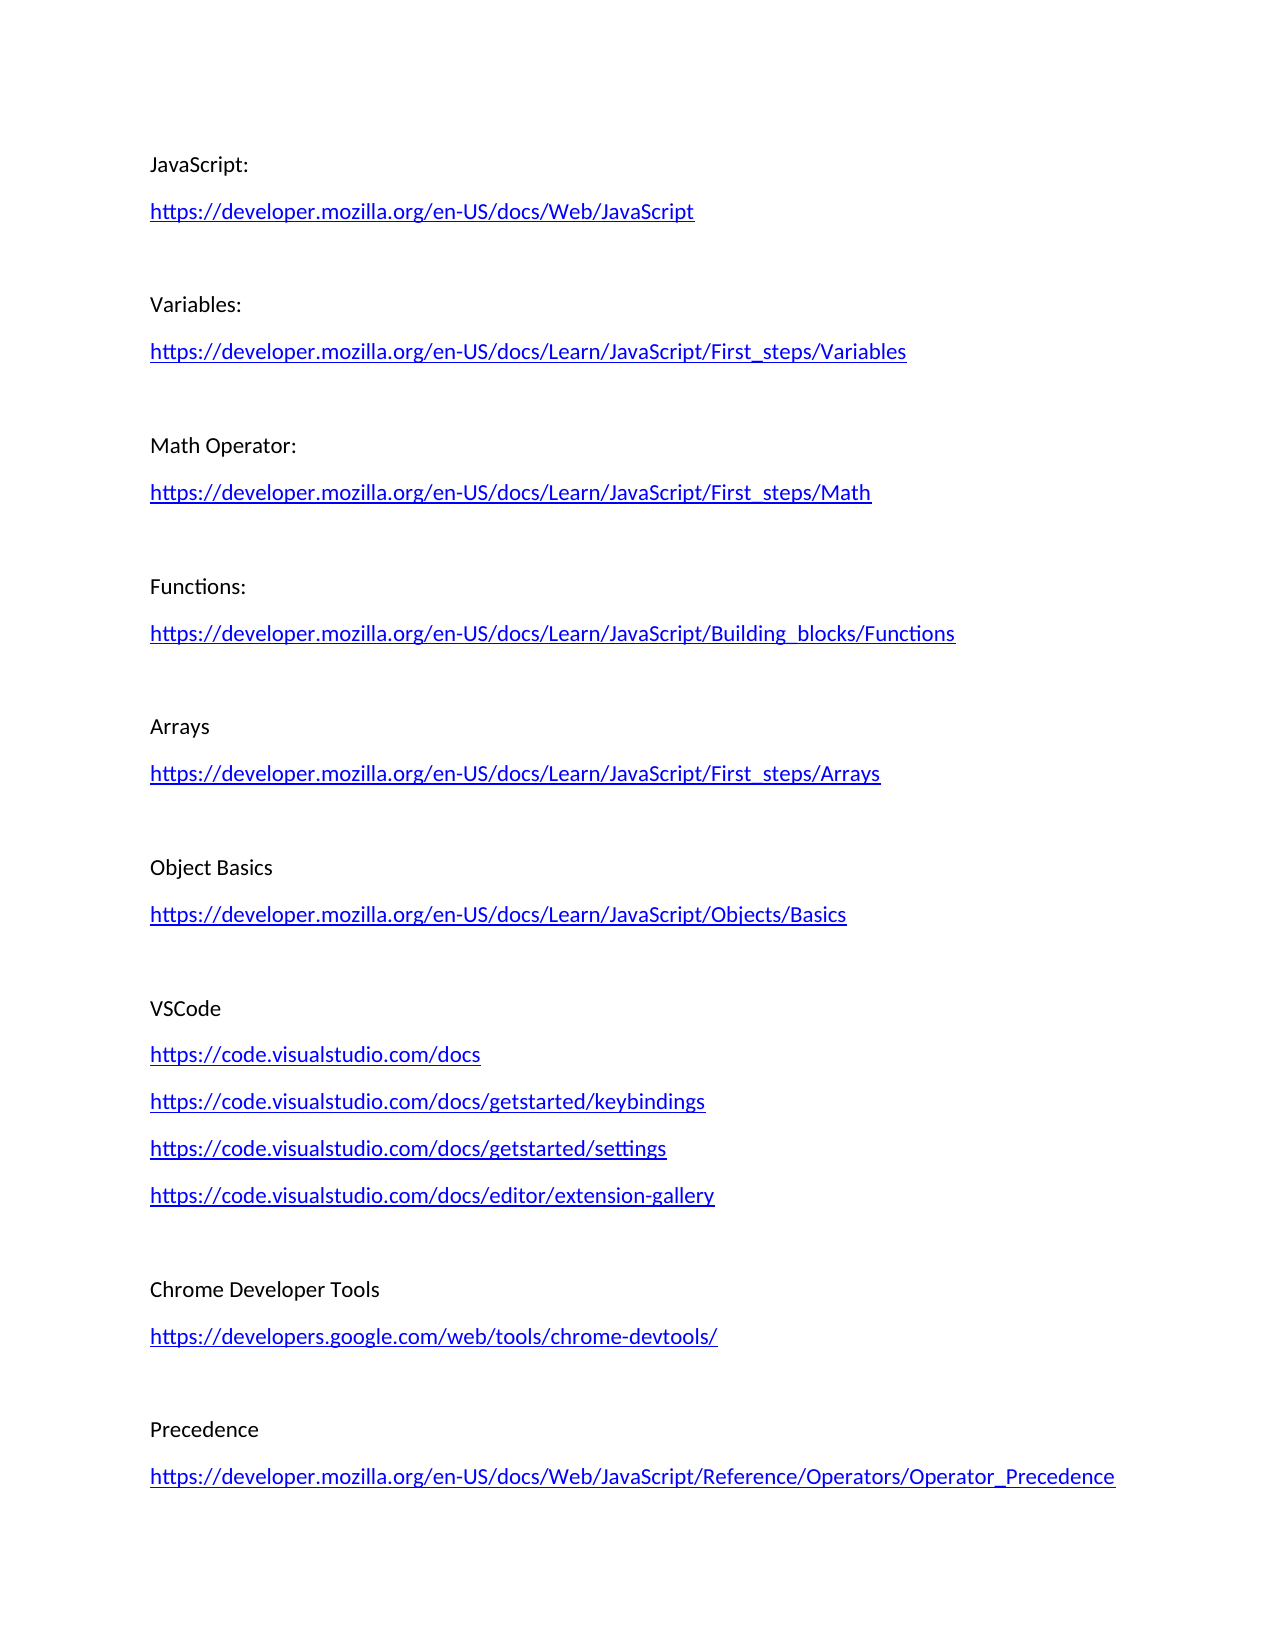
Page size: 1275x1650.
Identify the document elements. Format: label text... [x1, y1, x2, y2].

text Functions: [150, 572, 1125, 600]
text https://developer.mozilla.org/en-US/docs/Learn/JavaScript/First_steps/Arrays [150, 759, 1125, 787]
text https://code.visualstudio.com/docs [150, 1041, 1125, 1069]
text Math Operator: [150, 431, 1125, 459]
text https://code.visualstudio.com/docs/editor/extension-gallery [150, 1181, 1125, 1209]
text https://developers.google.com/web/tools/chrome-devtools/ [150, 1322, 1125, 1350]
text https://developer.mozilla.org/en-US/docs/Web/JavaScript [150, 197, 1125, 225]
text Chrome Developer Tools [150, 1275, 1125, 1303]
text https://developer.mozilla.org/en-US/docs/Learn/JavaScript/First_steps/Math [150, 478, 1125, 506]
text https://code.visualstudio.com/docs/getstarted/keybindings [150, 1087, 1125, 1116]
text VSCode [150, 994, 1125, 1022]
text Precedence [150, 1416, 1125, 1444]
text JavaScript: [150, 150, 1125, 178]
text https://code.visualstudio.com/docs/getstarted/settings [150, 1134, 1125, 1162]
text https://developer.mozilla.org/en-US/docs/Learn/JavaScript/Objects/Basics [150, 900, 1125, 928]
text Arrays [150, 712, 1125, 741]
text https://developer.mozilla.org/en-US/docs/Learn/JavaScript/First_steps/Variables [150, 337, 1125, 366]
text https://developer.mozilla.org/en-US/docs/Learn/JavaScript/Building_blocks/Functions [150, 619, 1125, 647]
text Variables: [150, 291, 1125, 319]
text Object Basics [150, 853, 1125, 881]
text https://developer.mozilla.org/en-US/docs/Web/JavaScript/Reference/Operators/Operator_Precedence [150, 1462, 1125, 1491]
